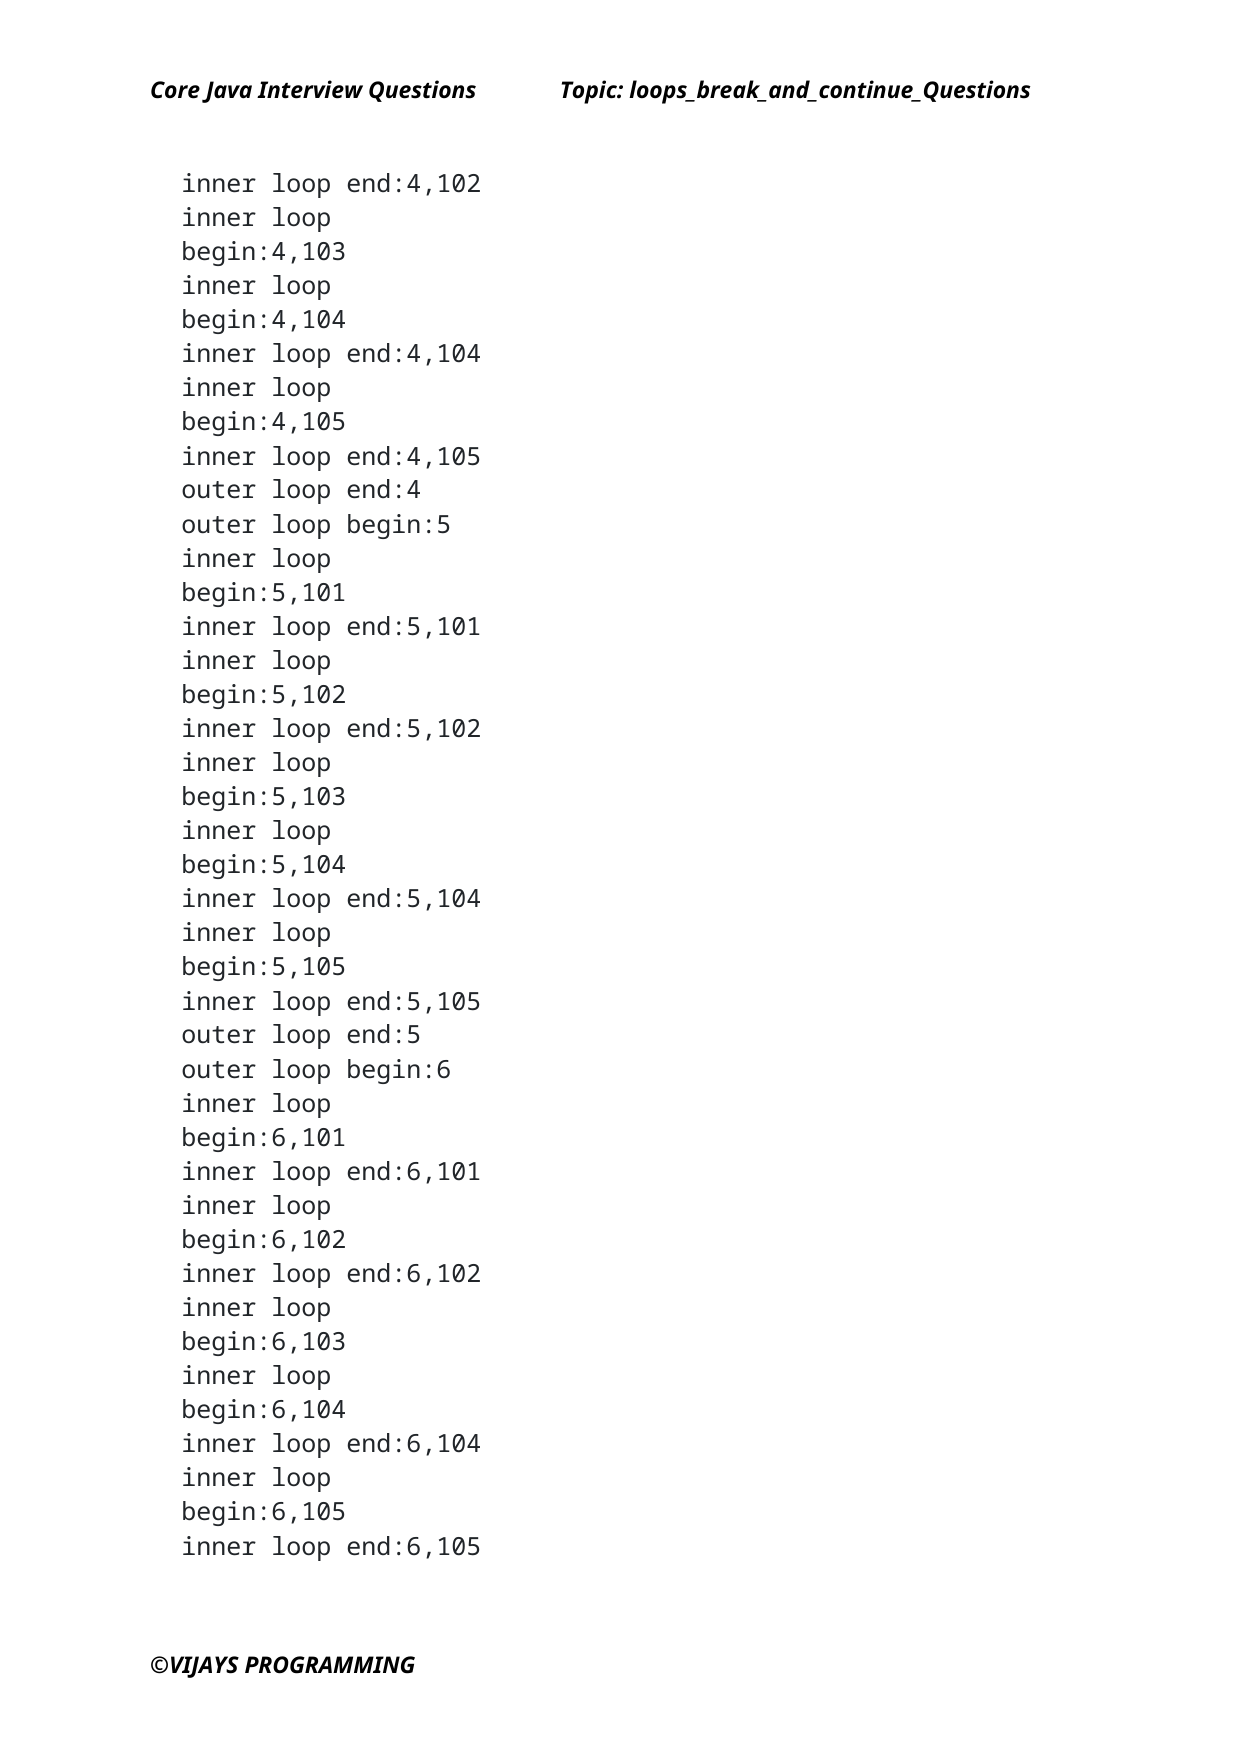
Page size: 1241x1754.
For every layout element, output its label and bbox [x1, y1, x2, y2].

table_cell [150, 150, 1090, 1578]
